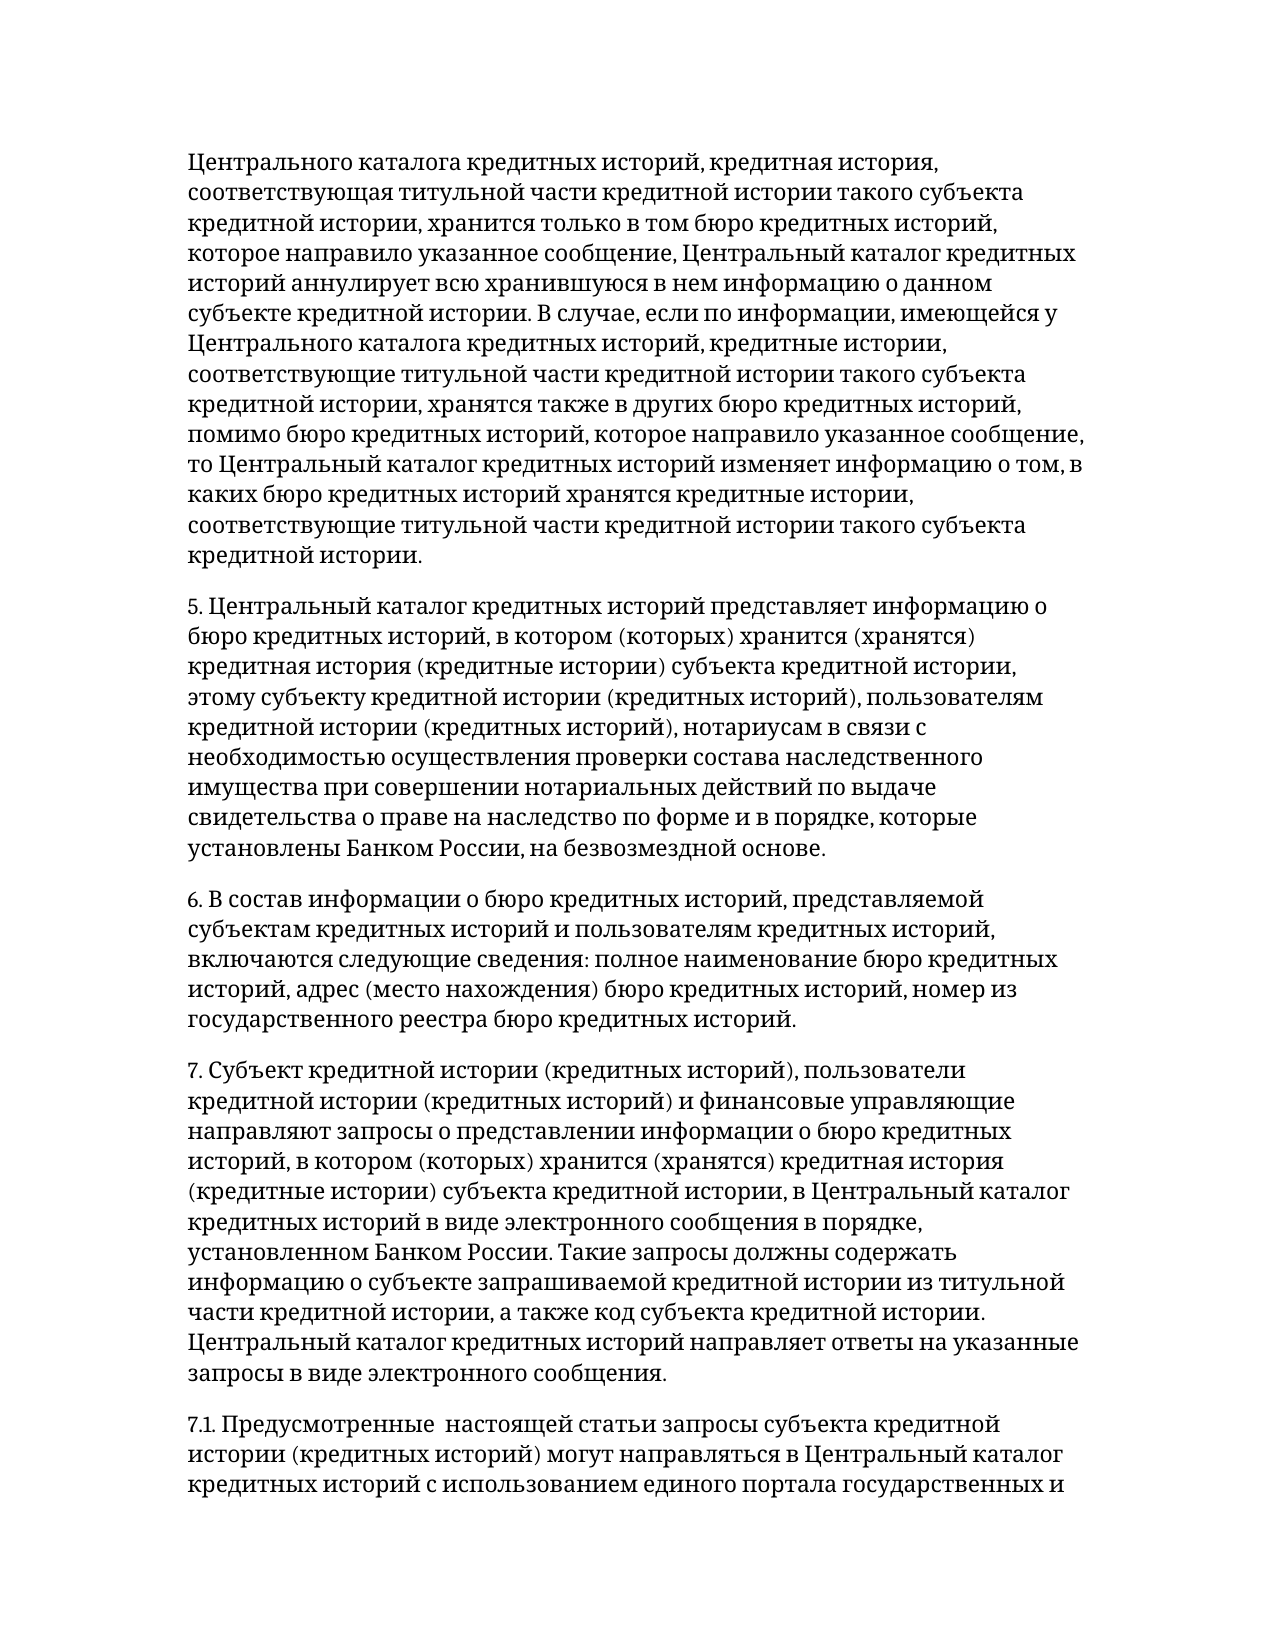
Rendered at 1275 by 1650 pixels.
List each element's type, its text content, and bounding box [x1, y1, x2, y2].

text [187, 1411, 1087, 1498]
text 5. Центральный каталог кредитных историй представляет информацию о бюро кредитных историй, в котором (которых) хранится (хранятся) кредитная история (кредитные истории) субъекта кредитной истории, этому субъекту кредитной истории (кредитных историй), пользователям кредитной истории (кредитных историй), нотариусам в связи с необходимостью осуществления проверки состава наследственного имущества при совершении нотариальных действий по выдаче свидетельства о праве на наследство по форме и в порядке, которые установлены Банком России, на безвозмездной основе. [187, 594, 1087, 862]
text 6. В состав информации о бюро кредитных историй, представляемой субъектам кредитных историй и пользователям кредитных историй, включаются следующие сведения: полное наименование бюро кредитных историй, адрес (место нахождения) бюро кредитных историй, номер из государственного реестра бюро кредитных историй. [187, 886, 1087, 1034]
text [187, 150, 1087, 569]
text 7. Субъект кредитной истории (кредитных историй), пользователи кредитной истории (кредитных историй) и финансовые управляющие направляют запросы о представлении информации о бюро кредитных историй, в котором (которых) хранится (хранятся) кредитная история (кредитные истории) субъекта кредитной истории, в Центральный каталог кредитных историй в виде электронного сообщения в порядке, установленном Банком России. Такие запросы должны содержать информацию о субъекте запрашиваемой кредитной истории из титульной части кредитной истории, а также код субъекта кредитной истории. Центральный каталог кредитных историй направляет ответы на указанные запросы в виде электронного сообщения. [187, 1058, 1087, 1387]
